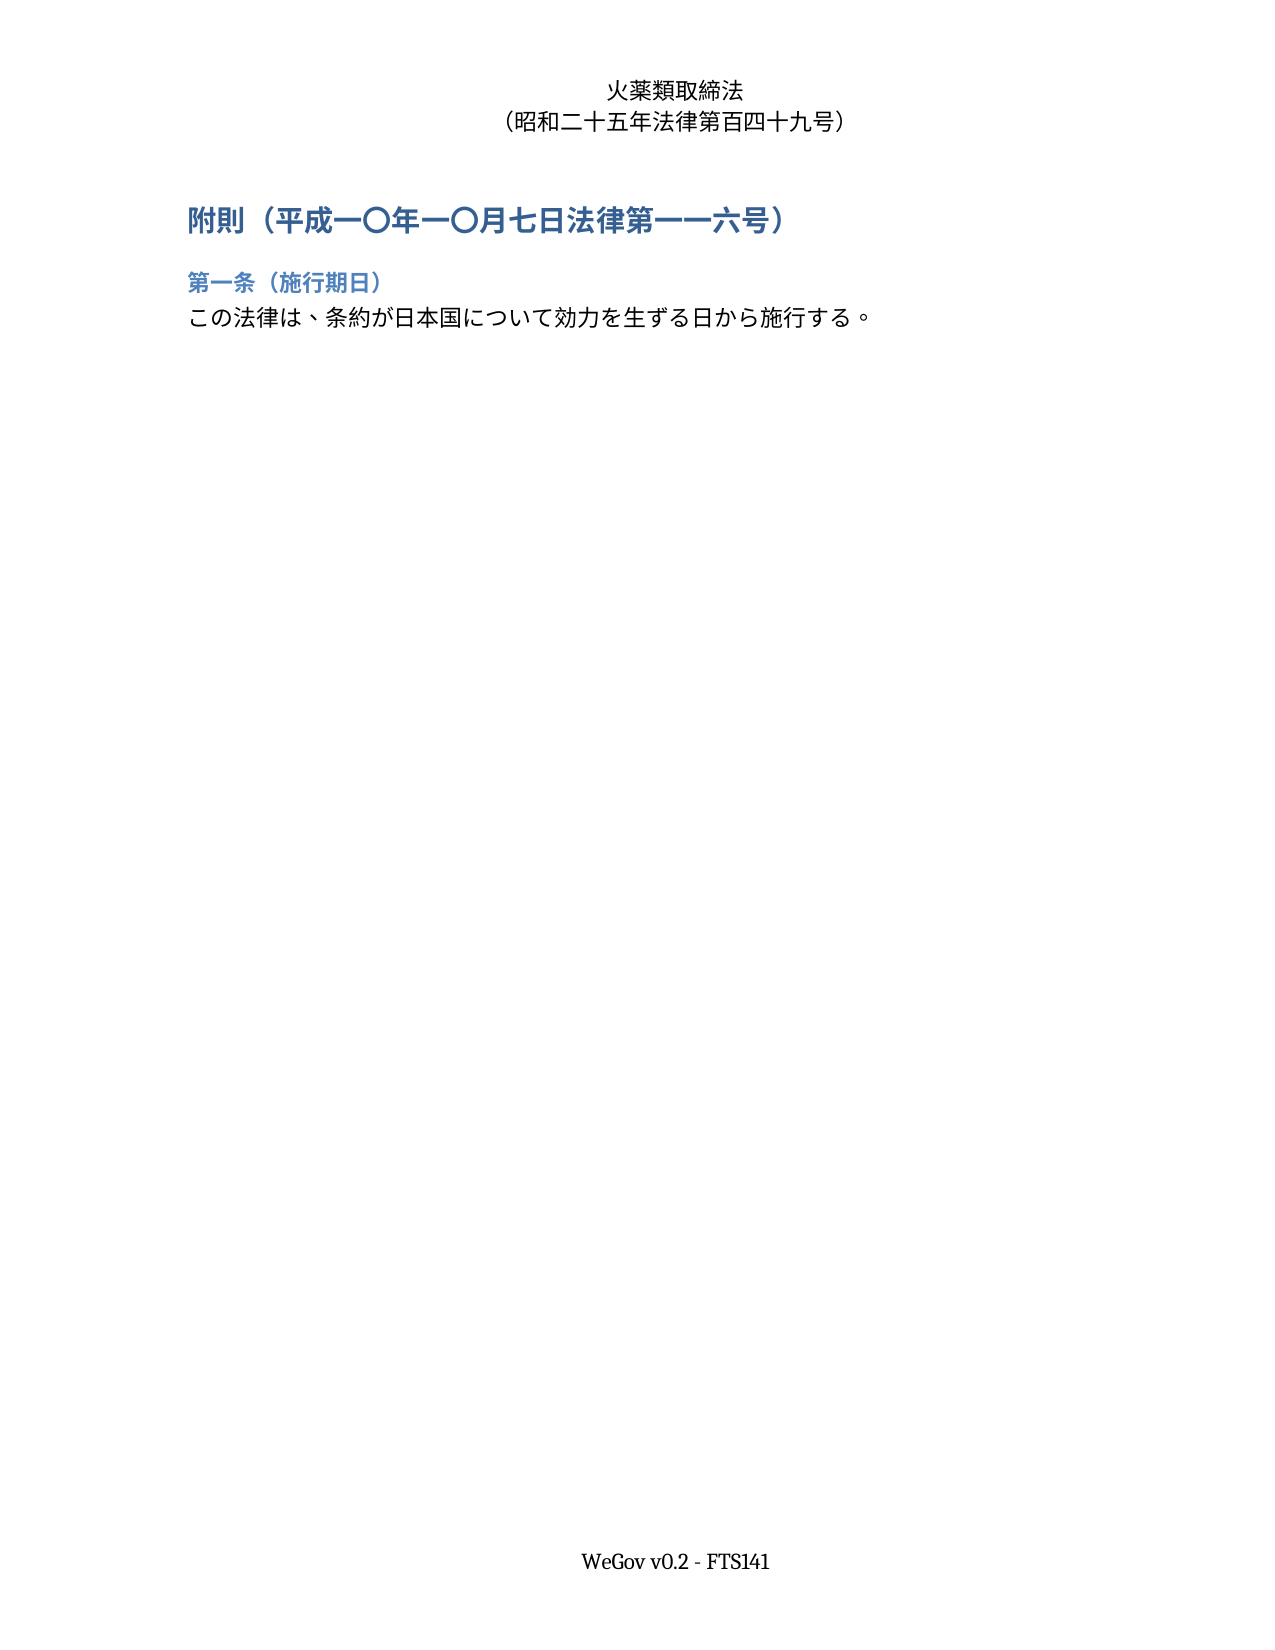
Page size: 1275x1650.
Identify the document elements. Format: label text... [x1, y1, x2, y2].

text この法律は、条約が日本国について効力を生ずる日から施行する。 [187, 302, 1087, 334]
subtitle 第一条（施行期日） [187, 266, 1087, 298]
subtitle 附則（平成一〇年一〇月七日法律第一一六号） [187, 200, 1087, 240]
